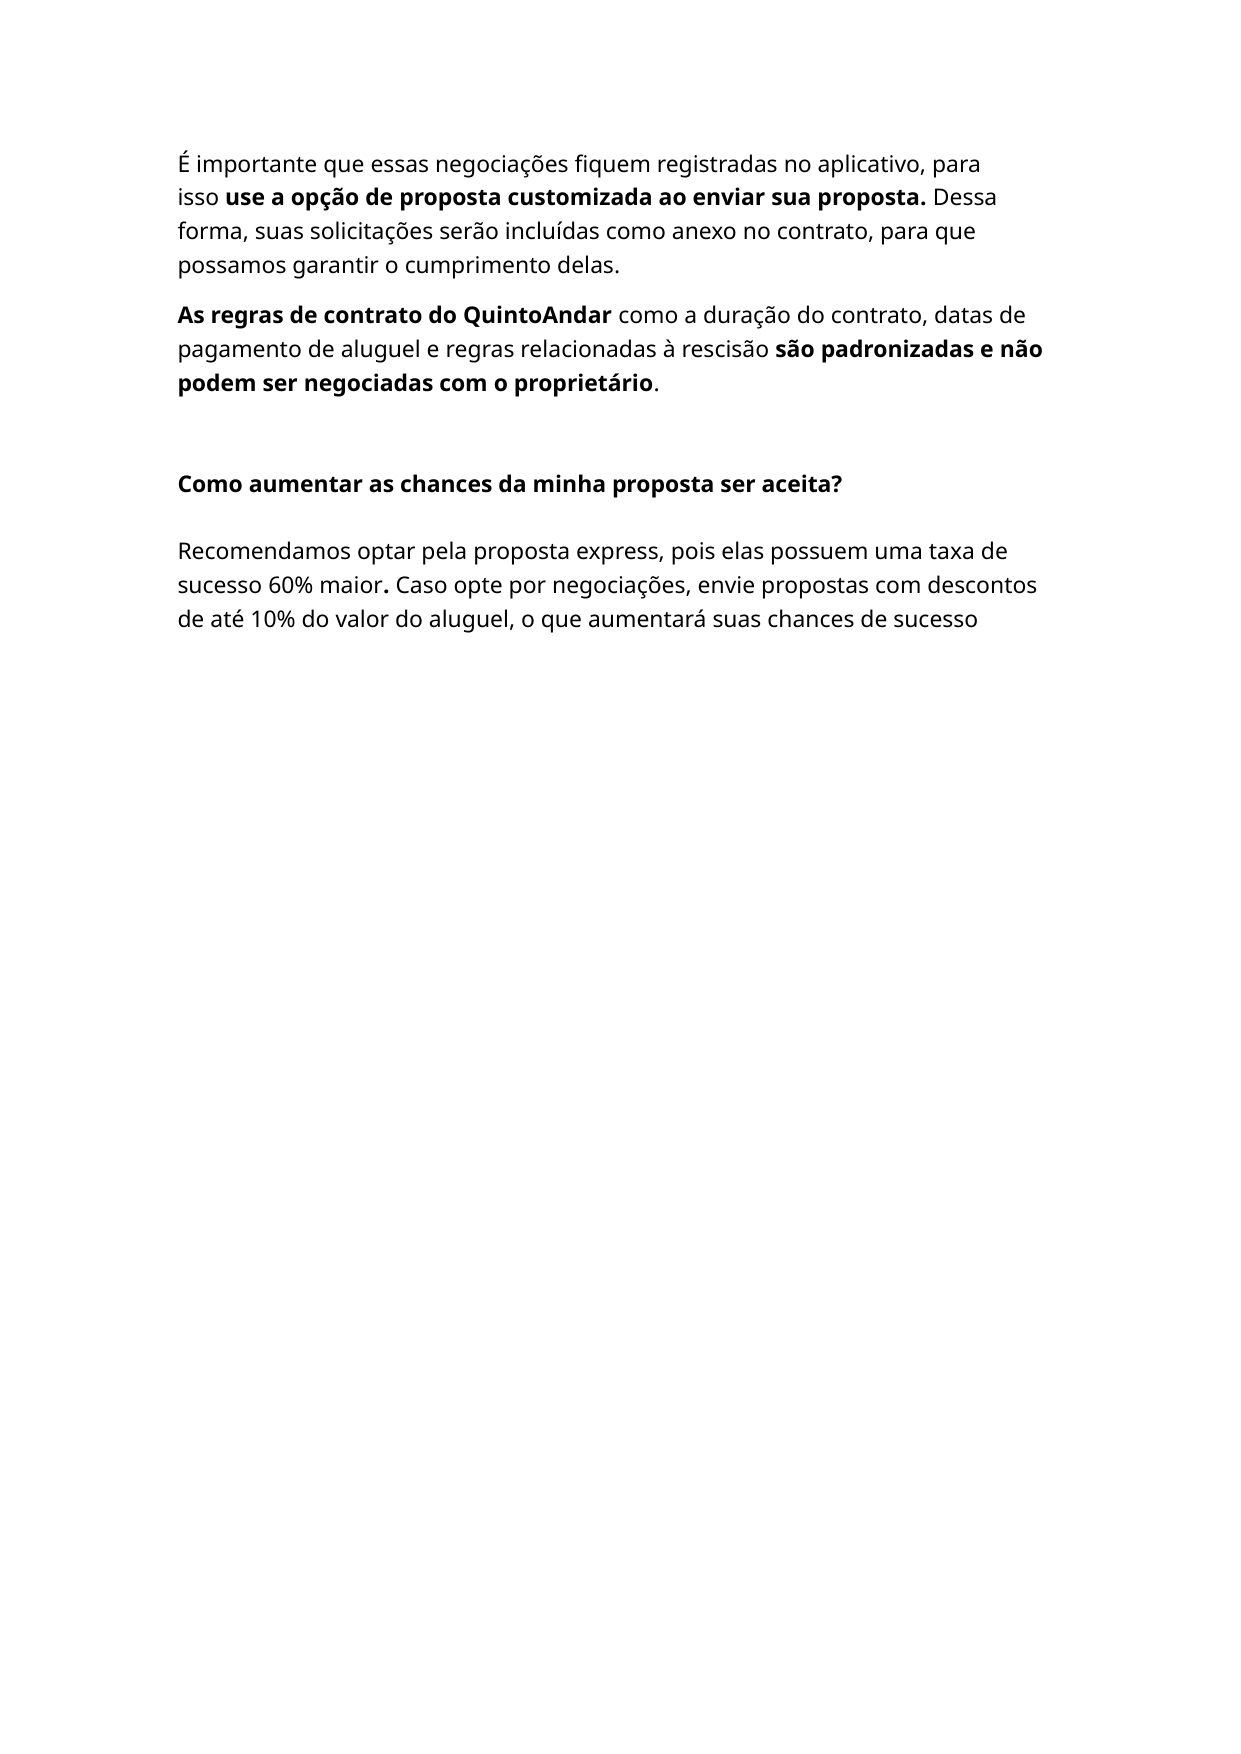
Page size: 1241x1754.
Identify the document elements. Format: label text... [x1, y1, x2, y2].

text As regras de contrato do QuintoAndar como a duração do contrato, datas de pagamento de aluguel e regras relacionadas à rescisão são padronizadas e não podem ser negociadas com o proprietário. [177, 299, 1063, 398]
text É importante que essas negociações fiquem registradas no aplicativo, para isso use a opção de proposta customizada ao enviar sua proposta. Dessa forma, suas solicitações serão incluídas como anexo no contrato, para que possamos garantir o cumprimento delas. [177, 148, 1063, 280]
text Como aumentar as chances da minha proposta ser aceita? Recomendamos optar pela proposta express, pois elas possuem uma taxa de sucesso 60% maior. Caso opte por negociações, envie propostas com descontos de até 10% do valor do aluguel, o que aumentará suas chances de sucesso [177, 468, 1063, 634]
